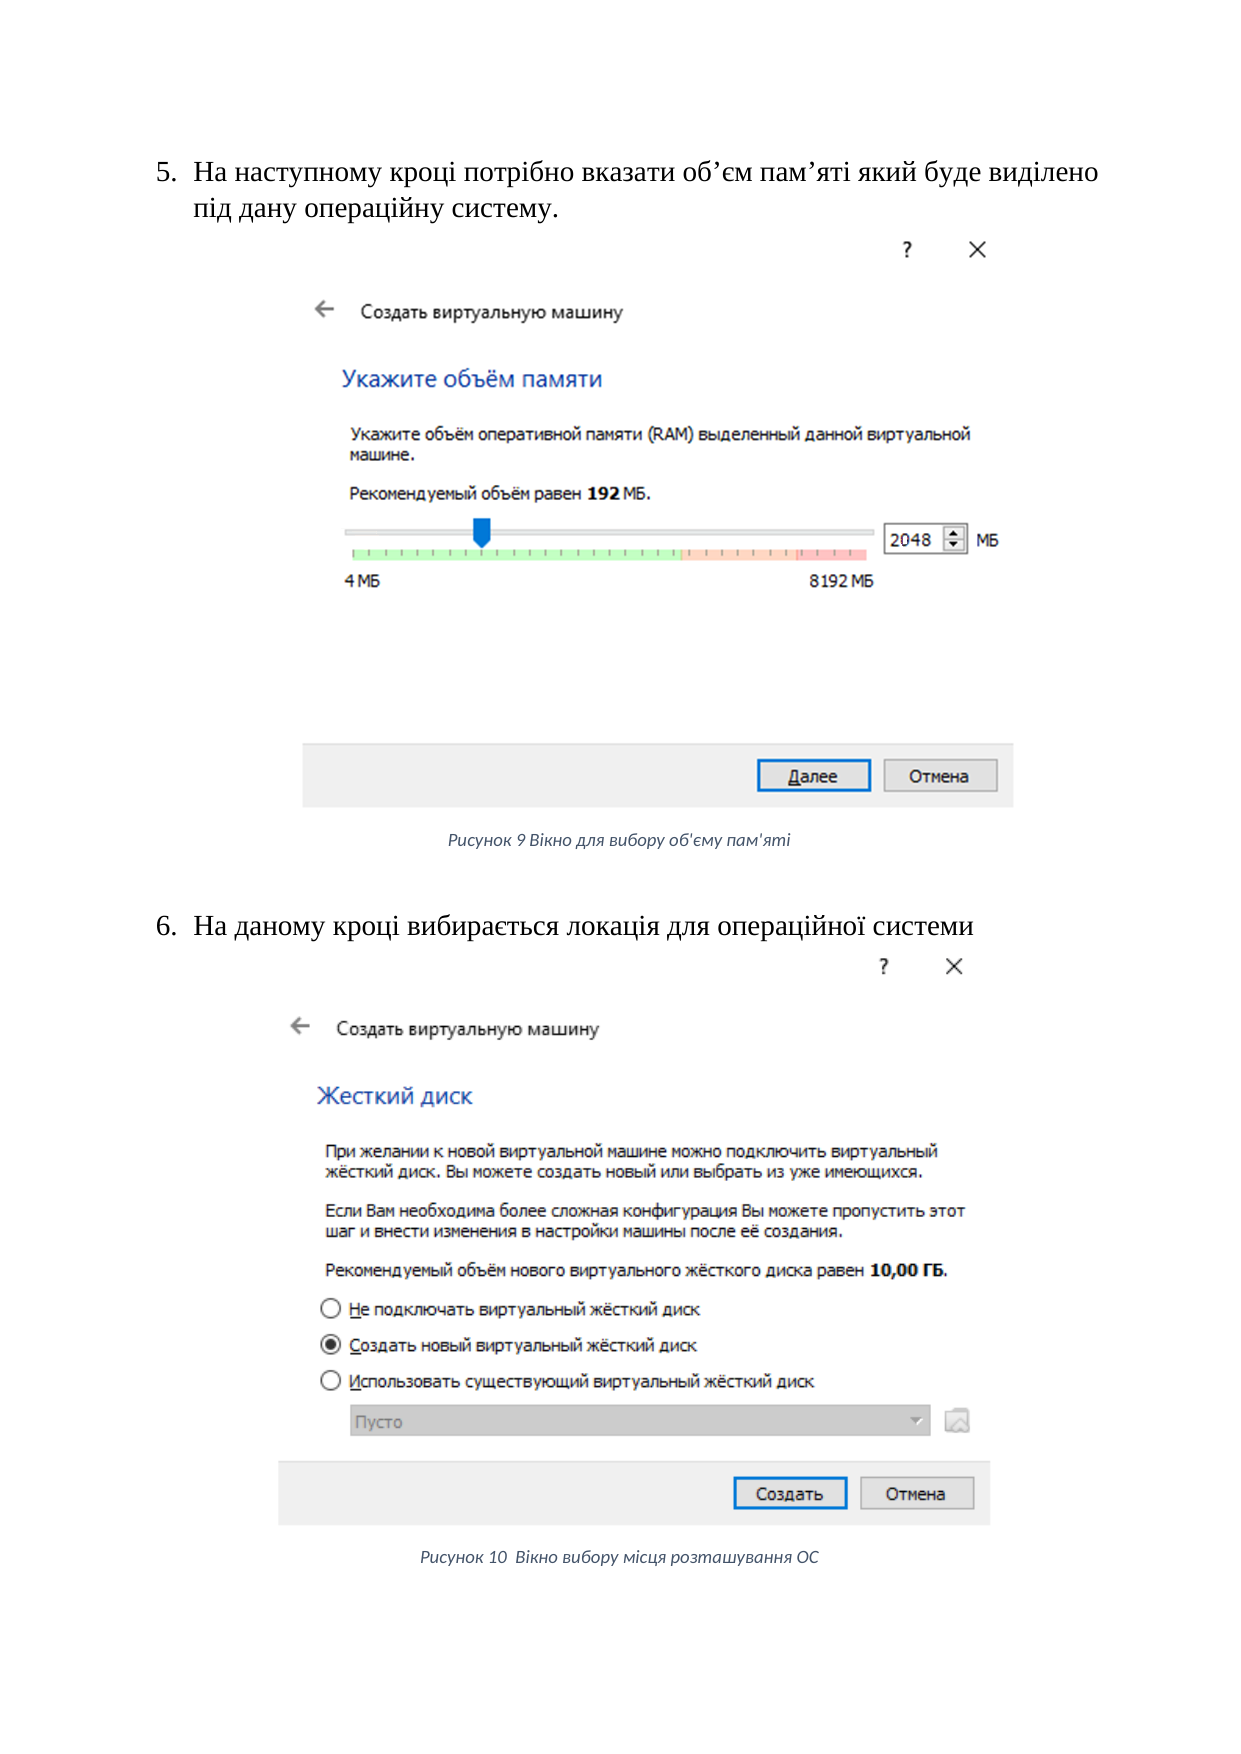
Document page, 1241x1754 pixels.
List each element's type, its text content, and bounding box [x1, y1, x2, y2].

list На наступному кроці потрібно вказати об’єм пам’яті який буде виділено під дану операційну систему. [156, 154, 1122, 224]
text Рисунок 10 Вікно вибору місця розташування ОС [118, 1545, 1122, 1568]
text Рисунок 9 Вікно для вибору об'єму пам'яті [118, 828, 1122, 851]
list На даному кроці вибирається локація для операційної системи [156, 908, 1122, 941]
picture [301, 226, 1015, 809]
picture [277, 943, 992, 1527]
